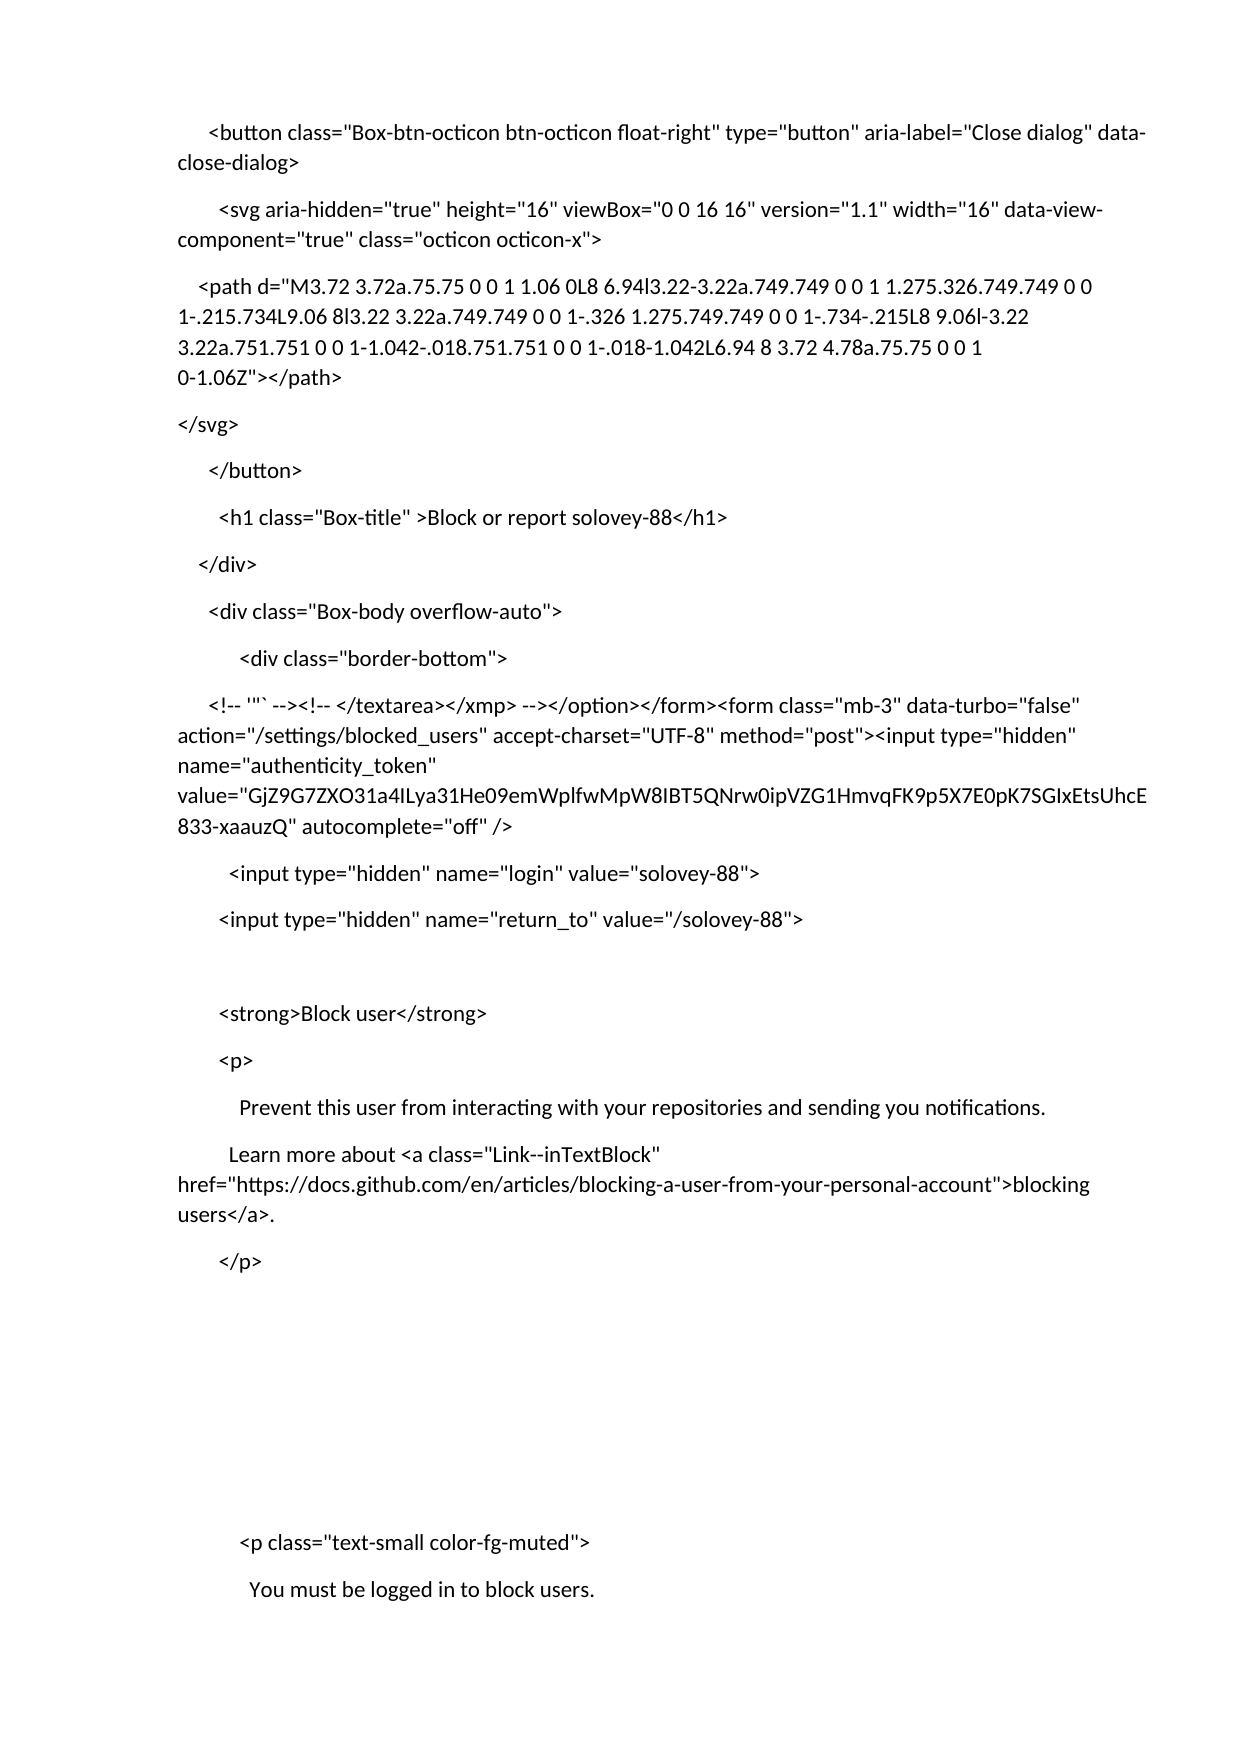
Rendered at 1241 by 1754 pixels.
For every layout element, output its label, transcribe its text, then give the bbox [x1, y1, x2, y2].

text <input type="hidden" name="login" value="solovey-88"> [177, 859, 1152, 887]
text Prevent this user from interacting with your repositories and sending you notifications. [177, 1093, 1152, 1121]
text </button> [177, 457, 1152, 485]
text <input type="hidden" name="return_to" value="/solovey-88"> [177, 906, 1152, 934]
text <svg aria-hidden="true" height="16" viewBox="0 0 16 16" version="1.1" width="16" data-view-component="true" class="octicon octicon-x"> [177, 195, 1152, 253]
text <!-- '"` --><!-- </textarea></xmp> --></option></form><form class="mb-3" data-turbo="false" action="/settings/blocked_users" accept-charset="UTF-8" method="post"><input type="hidden" name="authenticity_token" value="GjZ9G7ZXO31a4ILya31He09emWplfwMpW8IBT5QNrw0ipVZG1HmvqFK9p5X7E0pK7SGIxEtsUhcE833-xaauzQ" autocomplete="off" /> [177, 691, 1152, 840]
text You must be logged in to block users. [177, 1575, 1152, 1603]
text <path d="M3.72 3.72a.75.75 0 0 1 1.06 0L8 6.94l3.22-3.22a.749.749 0 0 1 1.275.326.749.749 0 0 1-.215.734L9.06 8l3.22 3.22a.749.749 0 0 1-.326 1.275.749.749 0 0 1-.734-.215L8 9.06l-3.22 3.22a.751.751 0 0 1-1.042-.018.751.751 0 0 1-.018-1.042L6.94 8 3.72 4.78a.75.75 0 0 1 0-1.06Z"></path> [177, 272, 1152, 391]
text <p class="text-small color-fg-muted"> [177, 1528, 1152, 1557]
text <div class="border-bottom"> [177, 644, 1152, 672]
text </svg> [177, 410, 1152, 438]
text Learn more about <a class="Link--inTextBlock" href="https://docs.github.com/en/articles/blocking-a-user-from-your-personal-account">blocking users</a>. [177, 1140, 1152, 1228]
text </div> [177, 550, 1152, 578]
text <div class="Box-body overflow-auto"> [177, 597, 1152, 625]
text <h1 class="Box-title" >Block or report solovey-88</h1> [177, 503, 1152, 532]
text <strong>Block user</strong> [177, 999, 1152, 1027]
text <button class="Box-btn-octicon btn-octicon float-right" type="button" aria-label="Close dialog" data-close-dialog> [177, 118, 1152, 176]
text </p> [177, 1247, 1152, 1275]
text <p> [177, 1046, 1152, 1074]
